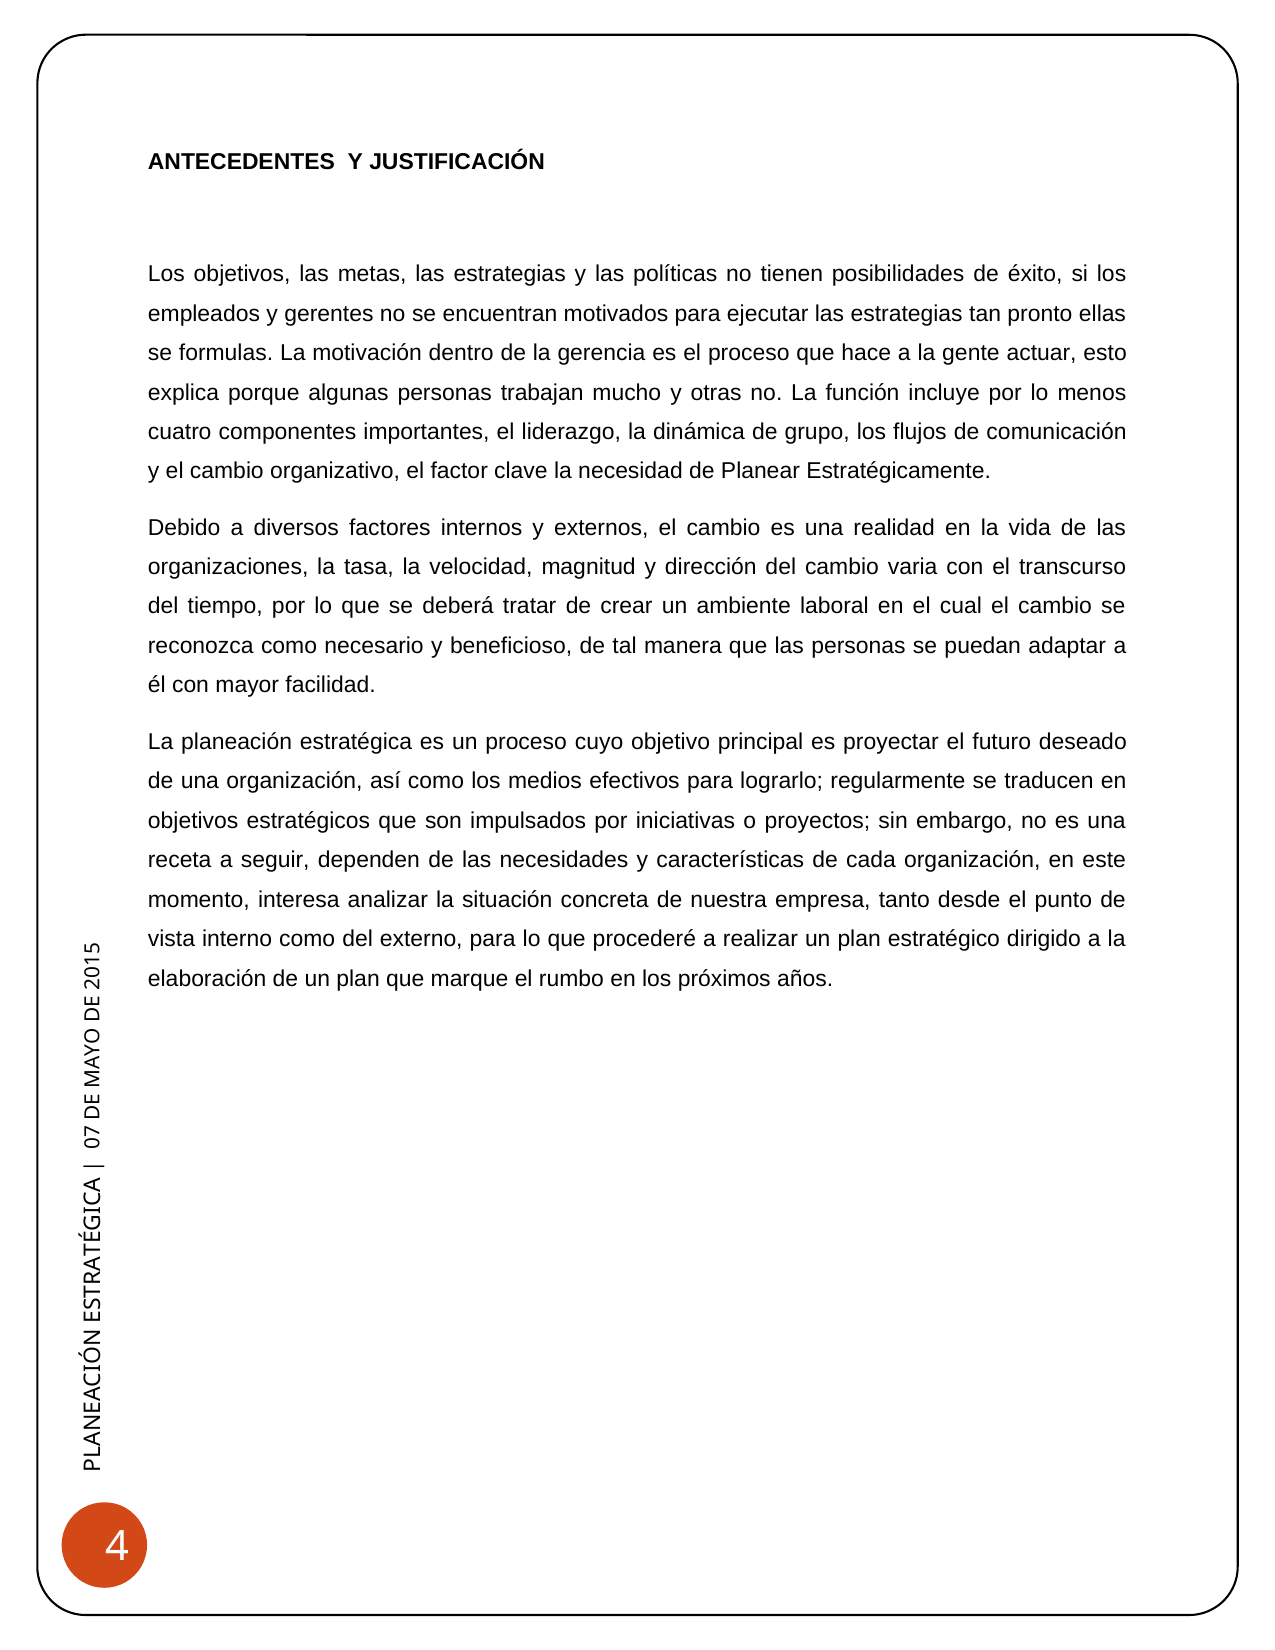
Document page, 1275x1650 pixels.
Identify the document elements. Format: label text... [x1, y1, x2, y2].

text ANTECEDENTES Y JUSTIFICACIÓN [148, 148, 1127, 174]
text Los objetivos, las metas, las estrategias y las políticas no tienen posibilidades de éxito, si los empleados y gerentes no se encuentran motivados para ejecutar las estrategias tan pronto ellas se formulas. La motivación dentro de la gerencia es el proceso que hace a la gente actuar, esto explica porque algunas personas trabajan mucho y otras no. La función incluye por lo menos cuatro componentes importantes, el liderazgo, la dinámica de grupo, los flujos de comunicación y el cambio organizativo, el factor clave la necesidad de Planear Estratégicamente. [148, 260, 1127, 484]
text Debido a diversos factores internos y externos, el cambio es una realidad en la vida de las organizaciones, la tasa, la velocidad, magnitud y dirección del cambio varia con el transcurso del tiempo, por lo que se deberá tratar de crear un ambiente laboral en el cual el cambio se reconozca como necesario y beneficioso, de tal manera que las personas se puedan adaptar a él con mayor facilidad. [148, 513, 1127, 698]
text La planeación estratégica es un proceso cuyo objetivo principal es proyectar el futuro deseado de una organización, así como los medios efectivos para lograrlo; regularmente se traducen en objetivos estratégicos que son impulsados por iniciativas o proyectos; sin embargo, no es una receta a seguir, dependen de las necesidades y características de cada organización, en este momento, interesa analizar la situación concreta de nuestra empresa, tanto desde el punto de vista interno como del externo, para lo que procederé a realizar un plan estratégico dirigido a la elaboración de un plan que marque el rumbo en los próximos años. [148, 728, 1127, 991]
